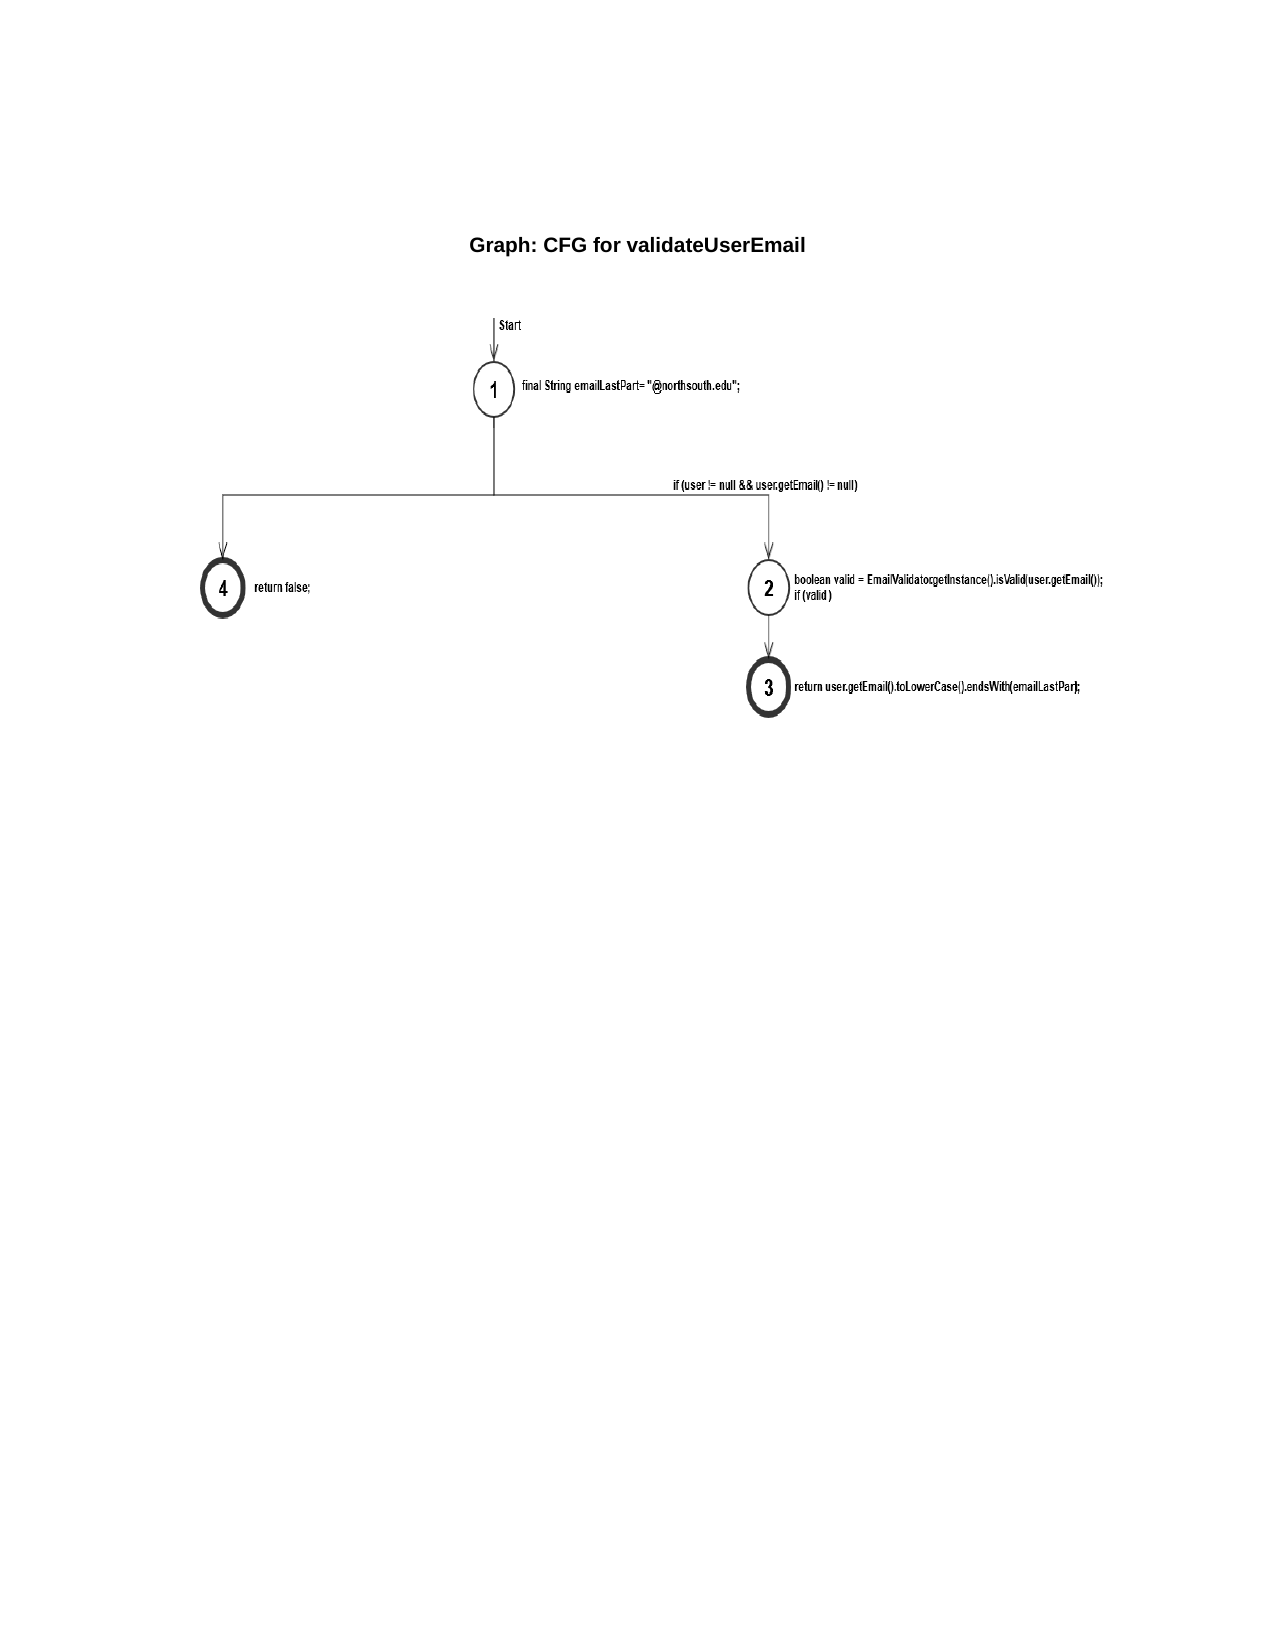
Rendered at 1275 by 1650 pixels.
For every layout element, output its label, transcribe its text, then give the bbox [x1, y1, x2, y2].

text Graph: CFG for validateUserEmail [150, 232, 1125, 256]
picture [0, 296, 1275, 737]
